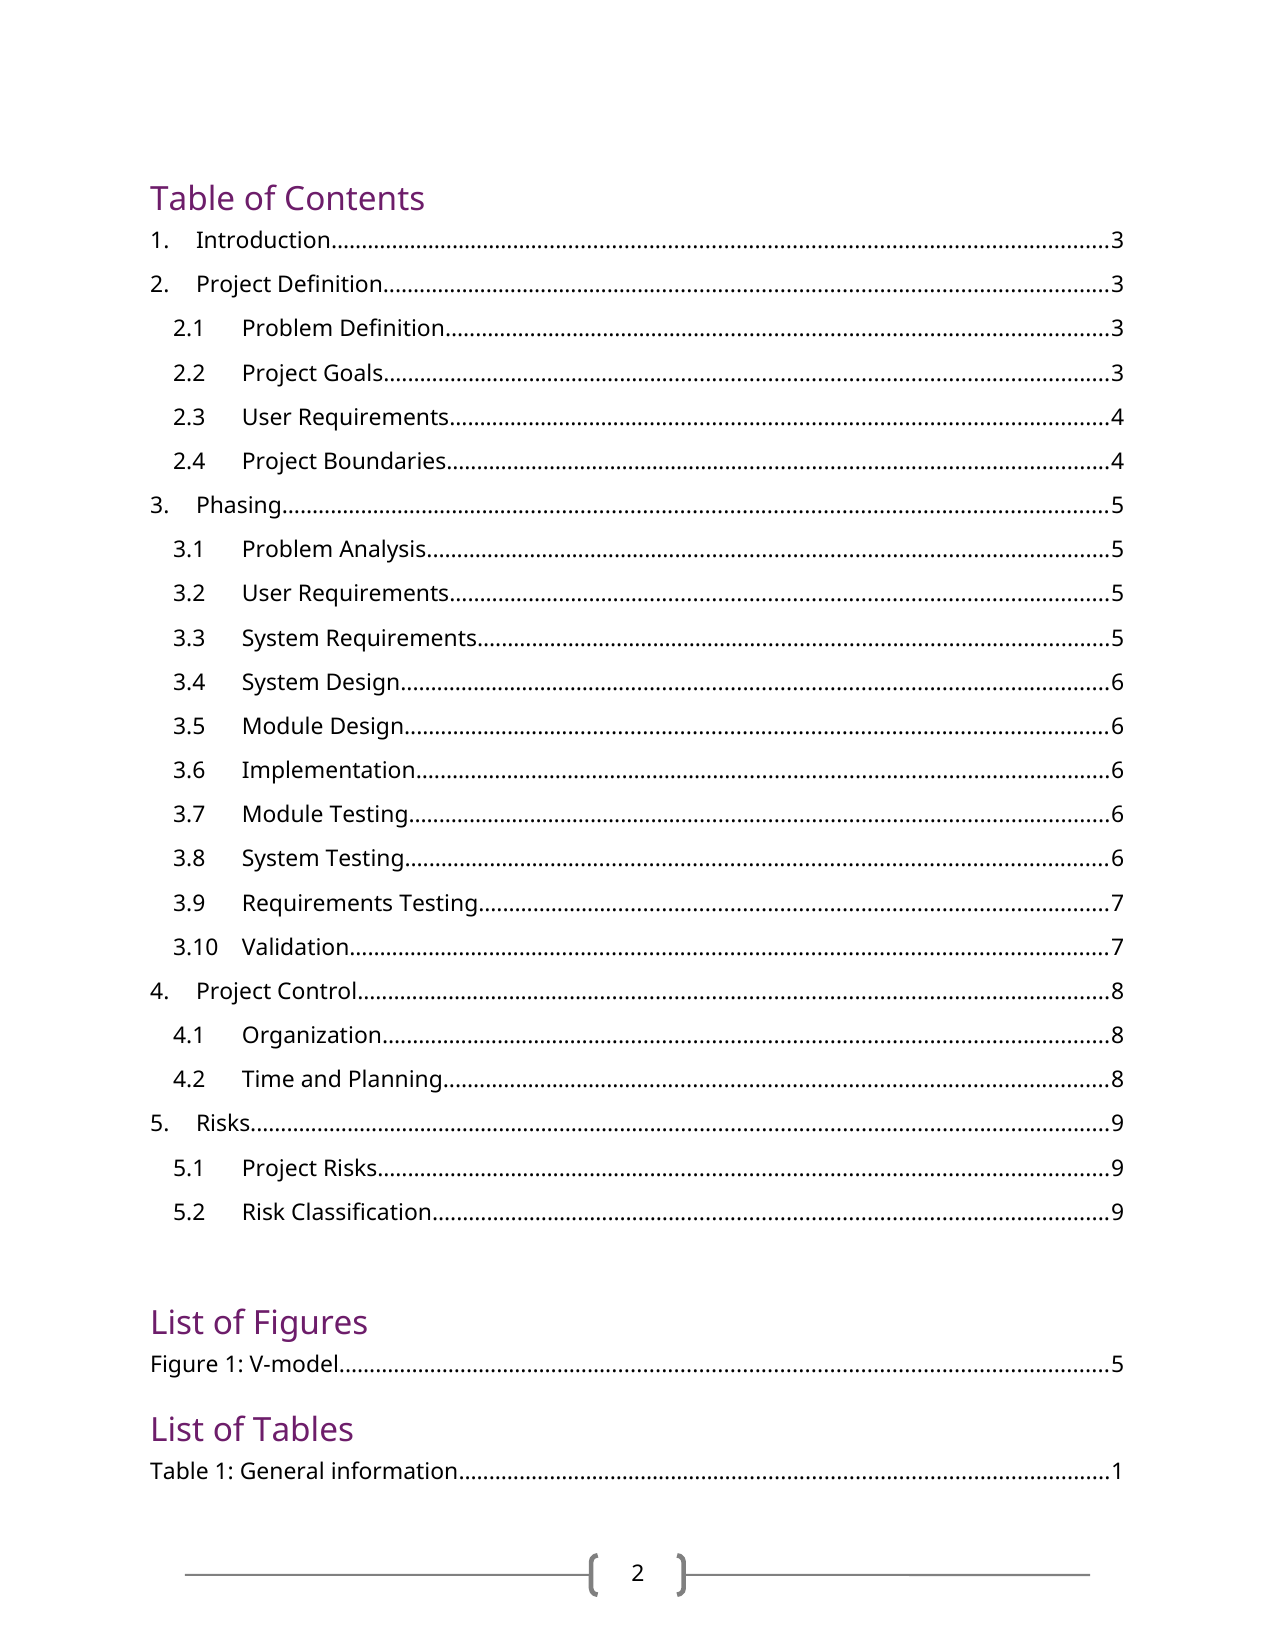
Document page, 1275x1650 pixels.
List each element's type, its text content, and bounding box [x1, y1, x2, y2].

text Table 1: General information 1 [150, 1455, 1125, 1486]
subtitle List of Tables [150, 1406, 1125, 1452]
subtitle List of Figures [150, 1298, 1125, 1344]
text Figure 1: V-model 5 [150, 1347, 1125, 1379]
